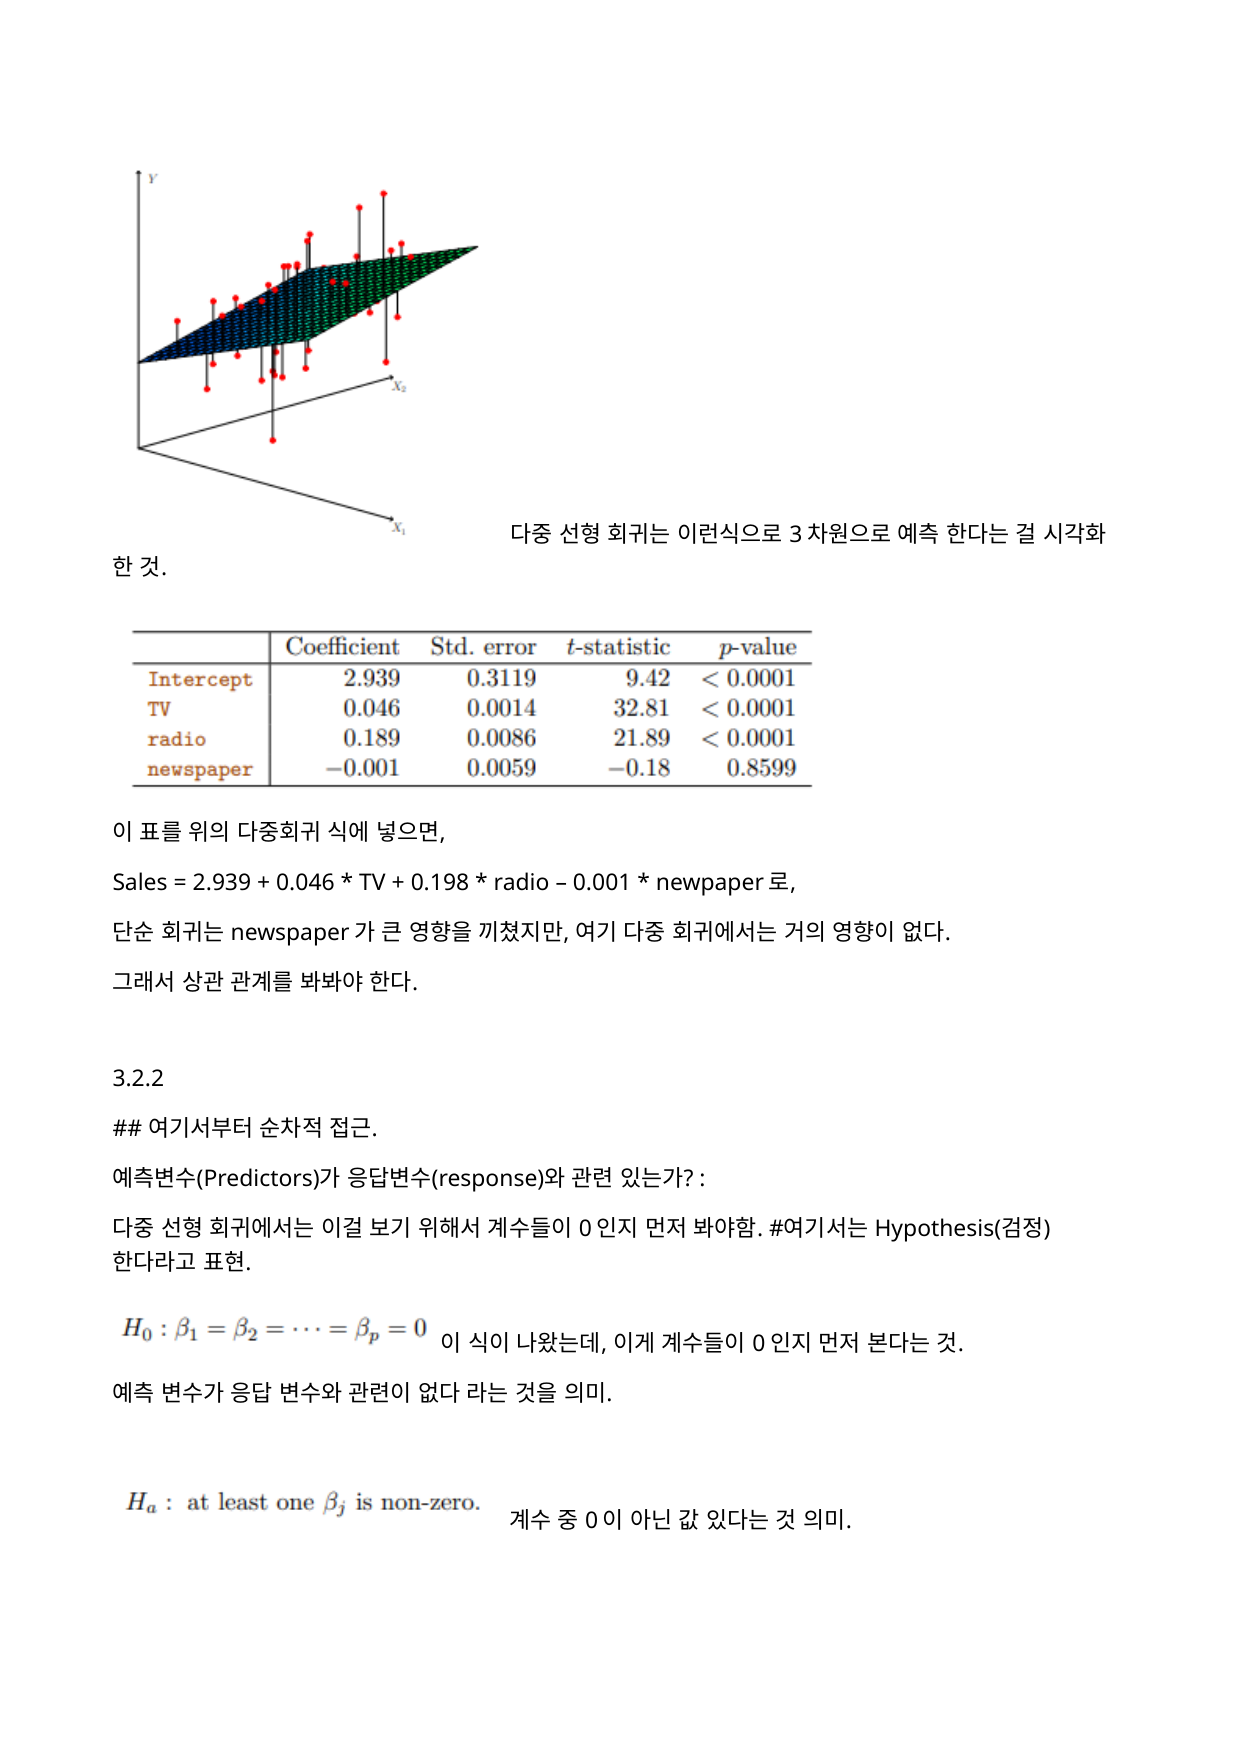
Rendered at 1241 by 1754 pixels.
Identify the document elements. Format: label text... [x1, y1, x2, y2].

picture [112, 150, 505, 543]
text 그래서 상관 관계를 봐봐야 한다. [112, 964, 1128, 997]
picture [112, 1472, 503, 1529]
text 다중 선형 회귀에서는 이걸 보기 위해서 계수들이 0인지 먼저 봐야함. #여기서는 Hypothesis(검정)한다라고 표현. [112, 1210, 1128, 1277]
text 단순 회귀는 newspaper가 큰 영향을 끼쳤지만, 여기 다중 회귀에서는 거의 영향이 없다. [112, 914, 1128, 947]
text 3.2.2 [112, 1062, 1128, 1093]
text ## 여기서부터 순차적 접근. [112, 1110, 1128, 1143]
text Sales = 2.939 + 0.046 * TV + 0.198 * radio – 0.001 * newpaper로, [112, 864, 1128, 897]
picture [112, 1293, 441, 1352]
text 예측변수(Predictors)가 응답변수(response)와 관련 있는가? : [112, 1160, 1128, 1193]
text 이 표를 위의 다중회귀 식에 넣으면, [112, 814, 1128, 847]
text 예측 변수가 응답 변수와 관련이 없다 라는 것을 의미. [112, 1374, 1128, 1408]
picture [112, 599, 842, 798]
